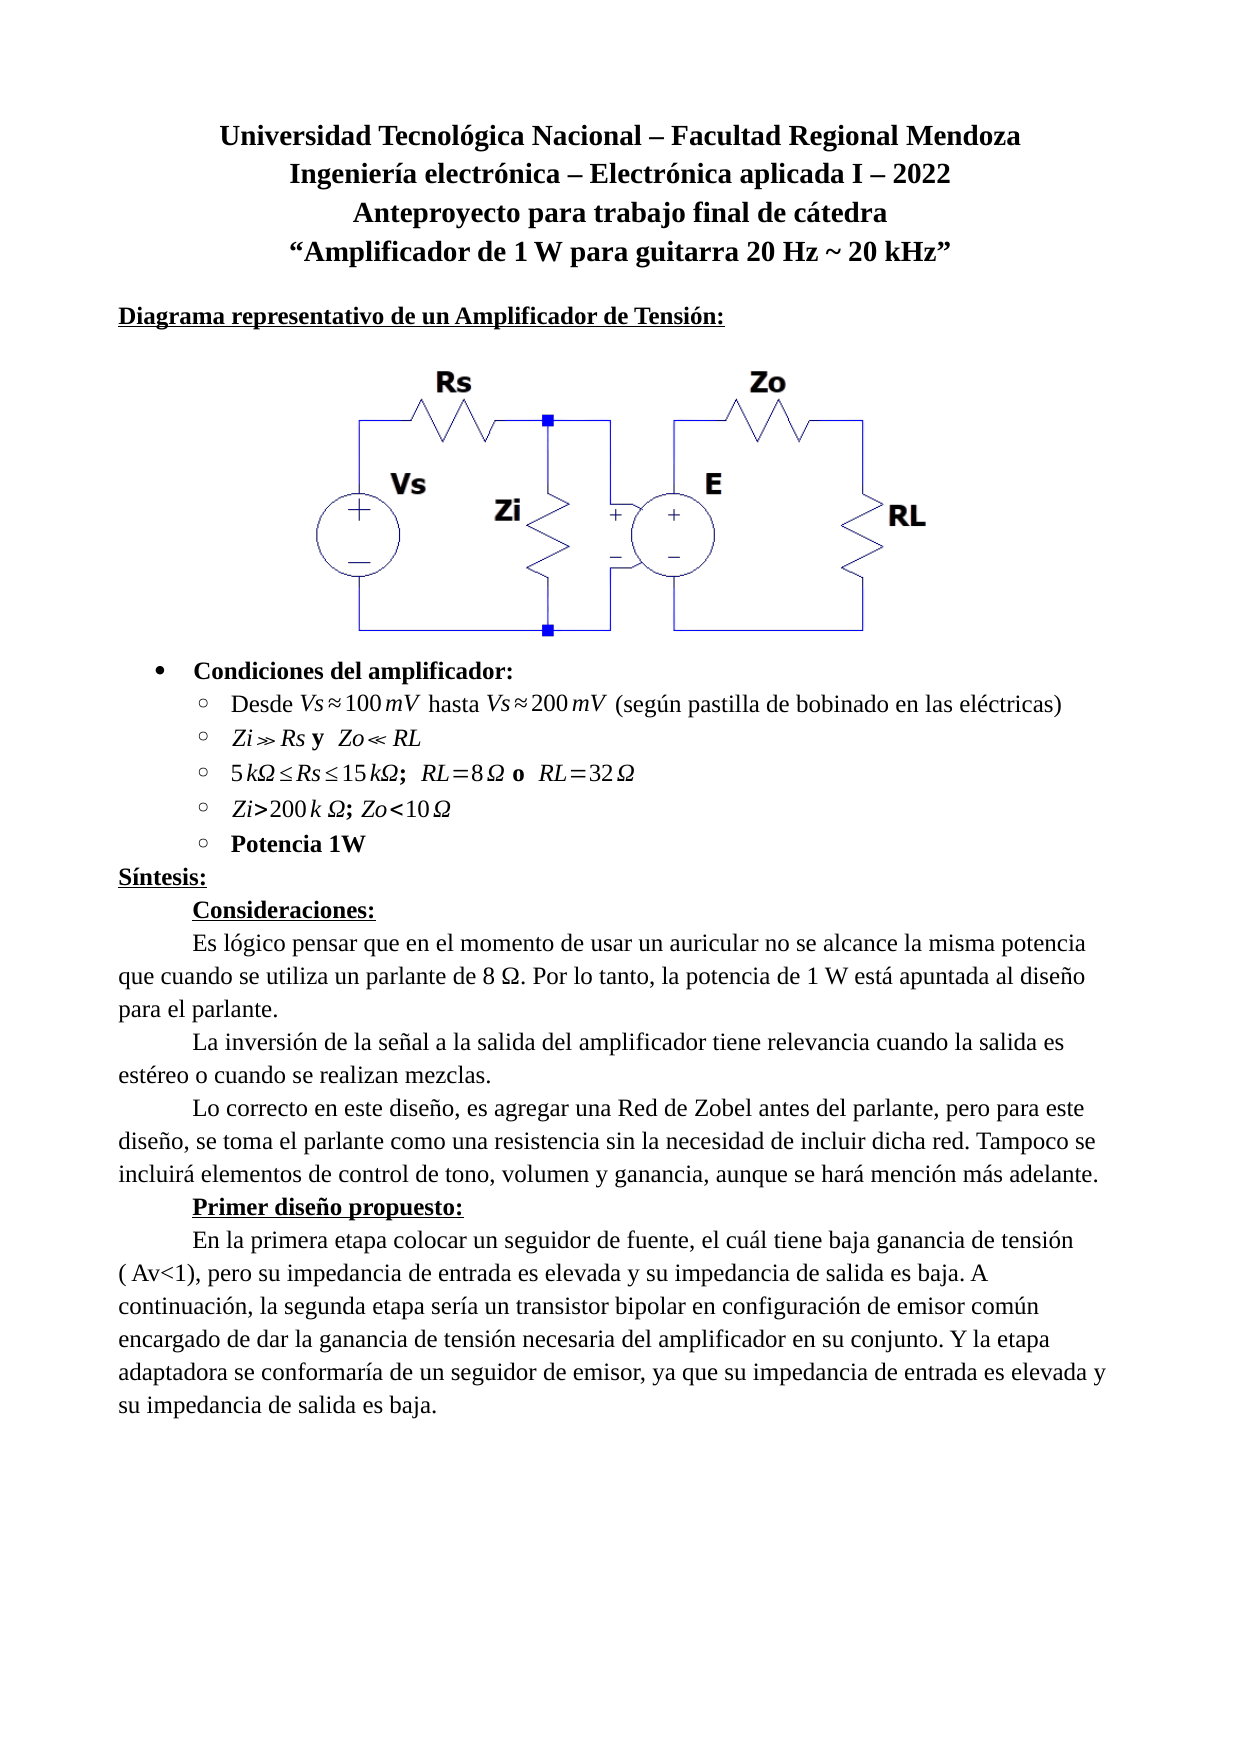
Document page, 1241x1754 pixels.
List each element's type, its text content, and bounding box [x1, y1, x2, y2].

text En la primera etapa colocar un seguidor de fuente, el cuál tiene baja ganancia de tensión ( Av<1), pero su impedancia de entrada es elevada y su impedancia de salida es baja. A continuación, la segunda etapa sería un transistor bipolar en configuración de emisor común encargado de dar la ganancia de tensión necesaria del amplificador en su conjunto. Y la etapa adaptadora se conformaría de un seguidor de emisor, ya que su impedancia de entrada es elevada y su impedancia de salida es baja. [118, 1225, 1122, 1419]
list ; o [193, 758, 1122, 789]
list ; [193, 793, 1122, 824]
text Es lógico pensar que en el momento de usar un auricular no se alcance la misma potencia que cuando se utiliza un parlante de 8 Ω. Por lo tanto, la potencia de 1 W está apuntada al diseño para el parlante. [118, 928, 1122, 1023]
text Lo correcto en este diseño, es agregar una Red de Zobel antes del parlante, pero para este diseño, se toma el parlante como una resistencia sin la necesidad de incluir dicha red. Tampoco se incluirá elementos de control de tono, volumen y ganancia, aunque se hará mención más adelante. [118, 1093, 1122, 1188]
text Consideraciones: [118, 895, 1122, 924]
text Diagrama representativo de un Amplificador de Tensión: [118, 301, 1122, 330]
text Primer diseño propuesto: [118, 1192, 1122, 1221]
list Potencia 1W [193, 829, 1122, 858]
text Síntesis: [118, 862, 1122, 891]
list y [193, 722, 1122, 753]
picture [310, 367, 930, 648]
text La inversión de la señal a la salida del amplificador tiene relevancia cuando la salida es estéreo o cuando se realizan mezclas. [118, 1027, 1122, 1089]
list Desde hasta (según pastilla de bobinado en las eléctricas) [193, 689, 1122, 718]
